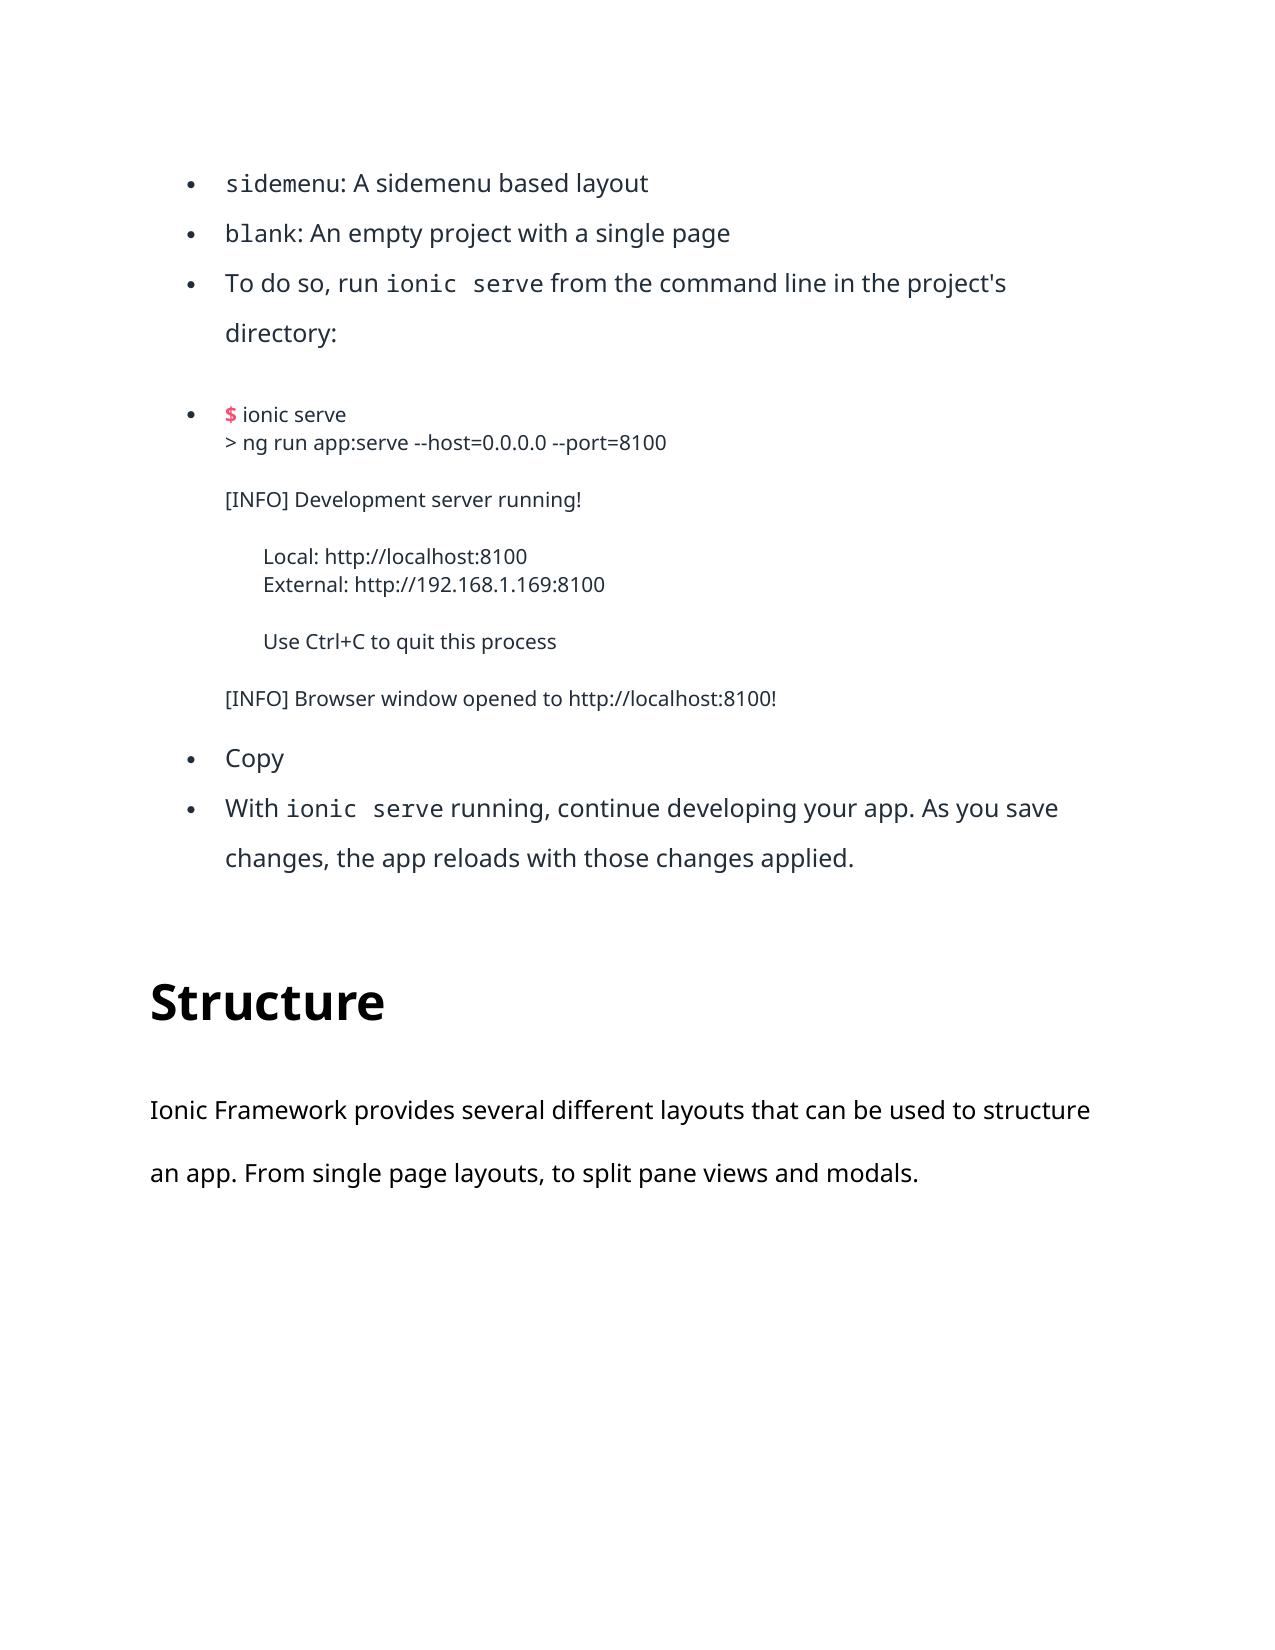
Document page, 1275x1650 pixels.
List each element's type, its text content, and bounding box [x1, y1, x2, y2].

list Copy [187, 741, 1125, 775]
subtitle Structure [150, 967, 1125, 1035]
list sidemenu: A sidemenu based layout [187, 150, 1125, 200]
list With ionic serve running, continue developing your app. As you save changes, the app reloads with those changes applied. [187, 775, 1125, 875]
list To do so, run ionic serve from the command line in the project's directory: [187, 250, 1125, 350]
list blank: An empty project with a single page [187, 200, 1125, 250]
list $ ionic serve > ng run app:serve --host=0.0.0.0 --port=8100 [INFO] Development server running! Local: http://localhost:8100 External: http://192.168.1.169:8100 Use Ctrl+C to quit this process [INFO] Browser window opened to http://localhost:8100! [187, 400, 1125, 741]
text Ionic Framework provides several different layouts that can be used to structure an app. From single page layouts, to split pane views and modals. [150, 1064, 1125, 1189]
